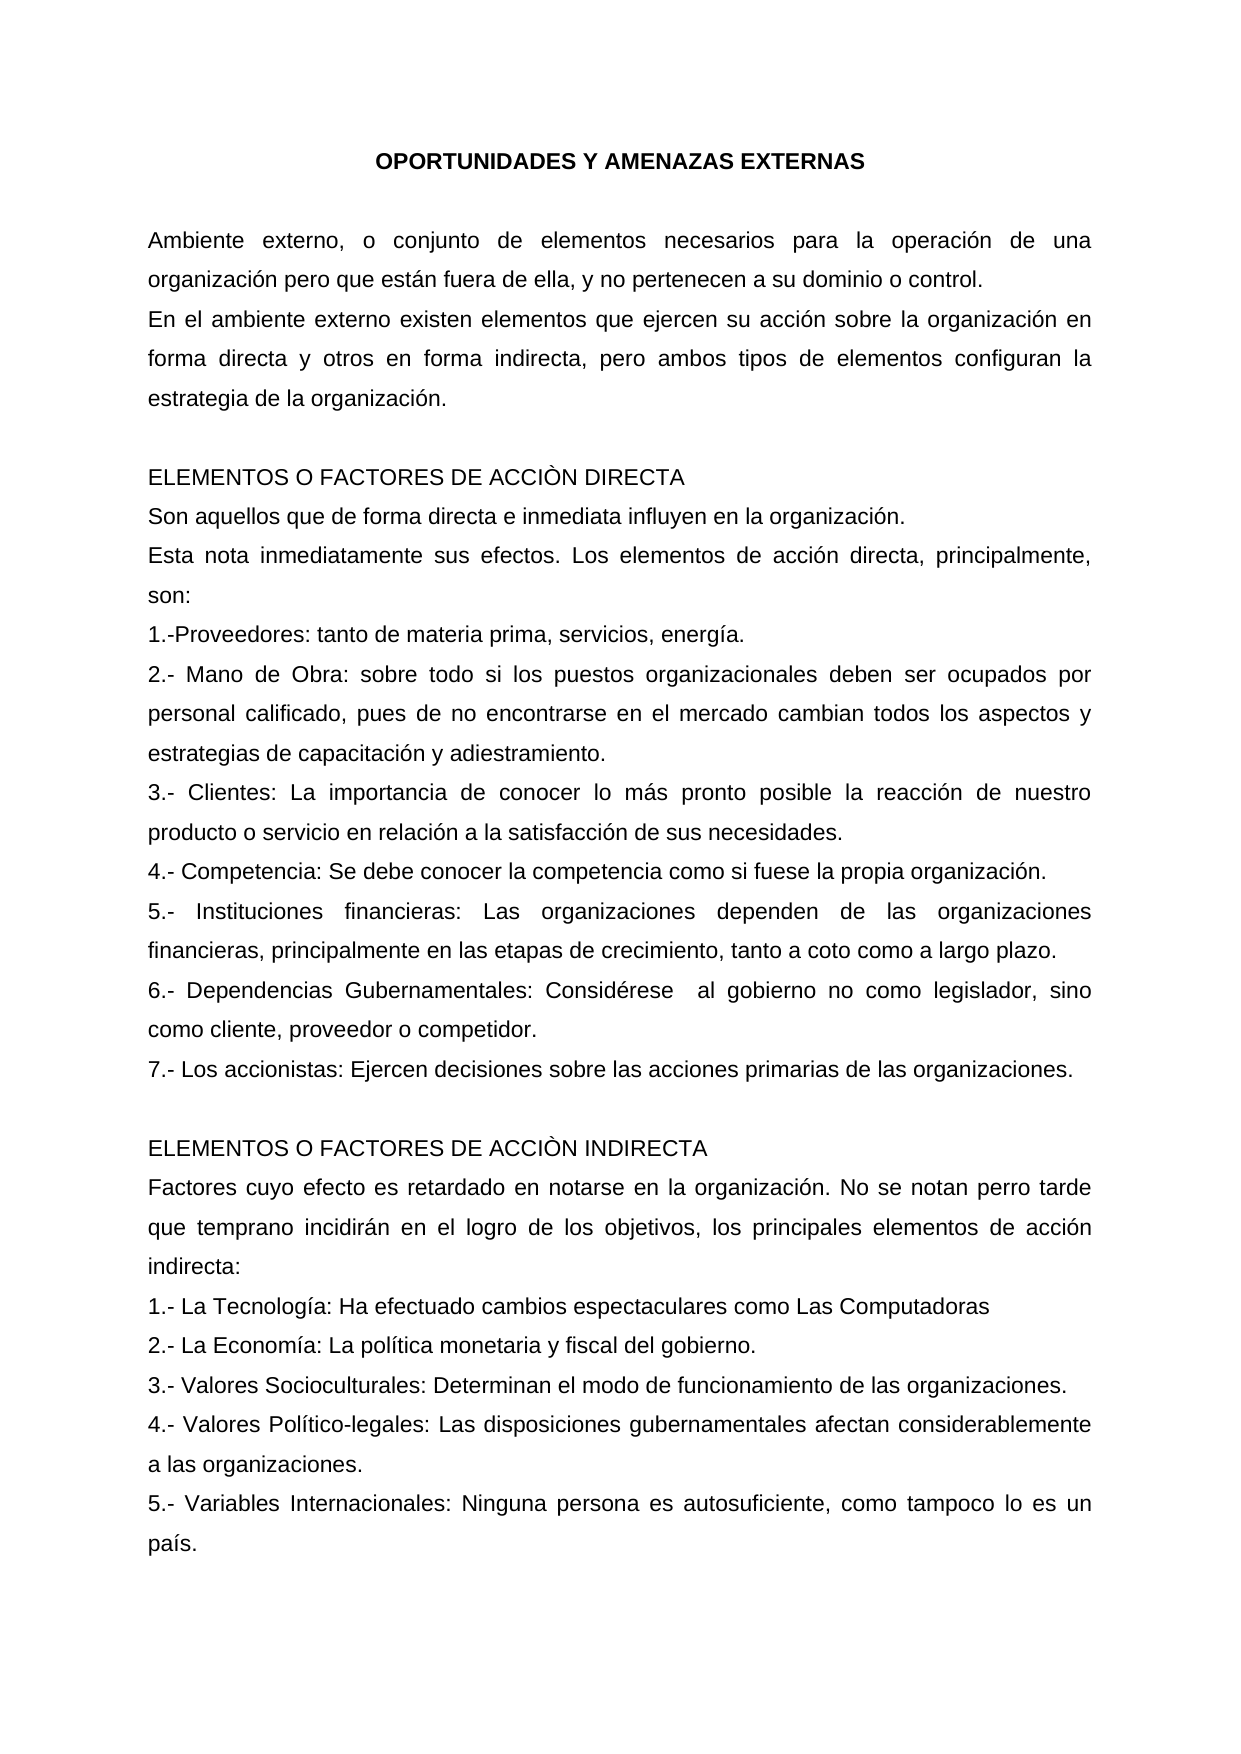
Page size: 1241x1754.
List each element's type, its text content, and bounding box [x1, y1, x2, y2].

text Ambiente externo, o conjunto de elementos necesarios para la operación de una organización pero que están fuera de ella, y no pertenecen a su dominio o control. [148, 227, 1092, 292]
text Esta nota inmediatamente sus efectos. Los elementos de acción directa, principalmente, son: [148, 542, 1092, 608]
text 7.- Los accionistas: Ejercen decisiones sobre las acciones primarias de las organizaciones. [148, 1056, 1092, 1082]
text 2.- Mano de Obra: sobre todo si los puestos organizacionales deben ser ocupados por personal calificado, pues de no encontrarse en el mercado cambian todos los aspectos y estrategias de capacitación y adiestramiento. [148, 661, 1092, 766]
text OPORTUNIDADES Y AMENAZAS EXTERNAS [148, 148, 1092, 174]
text ELEMENTOS O FACTORES DE ACCIÒN DIRECTA [148, 463, 1092, 490]
text 3.- Valores Socioculturales: Determinan el modo de funcionamiento de las organizaciones. [148, 1372, 1092, 1398]
text En el ambiente externo existen elementos que ejercen su acción sobre la organización en forma directa y otros en forma indirecta, pero ambos tipos de elementos configuran la estrategia de la organización. [148, 306, 1092, 411]
text 6.- Dependencias Gubernamentales: Considérese al gobierno no como legislador, sino como cliente, proveedor o competidor. [148, 977, 1092, 1043]
text ELEMENTOS O FACTORES DE ACCIÒN INDIRECTA [148, 1135, 1092, 1161]
text 2.- La Economía: La política monetaria y fiscal del gobierno. [148, 1332, 1092, 1358]
text 1.-Proveedores: tanto de materia prima, servicios, energía. [148, 621, 1092, 648]
text Son aquellos que de forma directa e inmediata influyen en la organización. [148, 503, 1092, 529]
text 4.- Competencia: Se debe conocer la competencia como si fuese la propia organización. [148, 858, 1092, 885]
text 4.- Valores Político-legales: Las disposiciones gubernamentales afectan considerablemente a las organizaciones. [148, 1411, 1092, 1477]
text 5.- Instituciones financieras: Las organizaciones dependen de las organizaciones financieras, principalmente en las etapas de crecimiento, tanto a coto como a largo plazo. [148, 898, 1092, 964]
text Factores cuyo efecto es retardado en notarse en la organización. No se notan perro tarde que temprano incidirán en el logro de los objetivos, los principales elementos de acción indirecta: [148, 1174, 1092, 1279]
text 1.- La Tecnología: Ha efectuado cambios espectaculares como Las Computadoras [148, 1293, 1092, 1319]
text 3.- Clientes: La importancia de conocer lo más pronto posible la reacción de nuestro producto o servicio en relación a la satisfacción de sus necesidades. [148, 779, 1092, 845]
text 5.- Variables Internacionales: Ninguna persona es autosuficiente, como tampoco lo es un país. [148, 1490, 1092, 1556]
